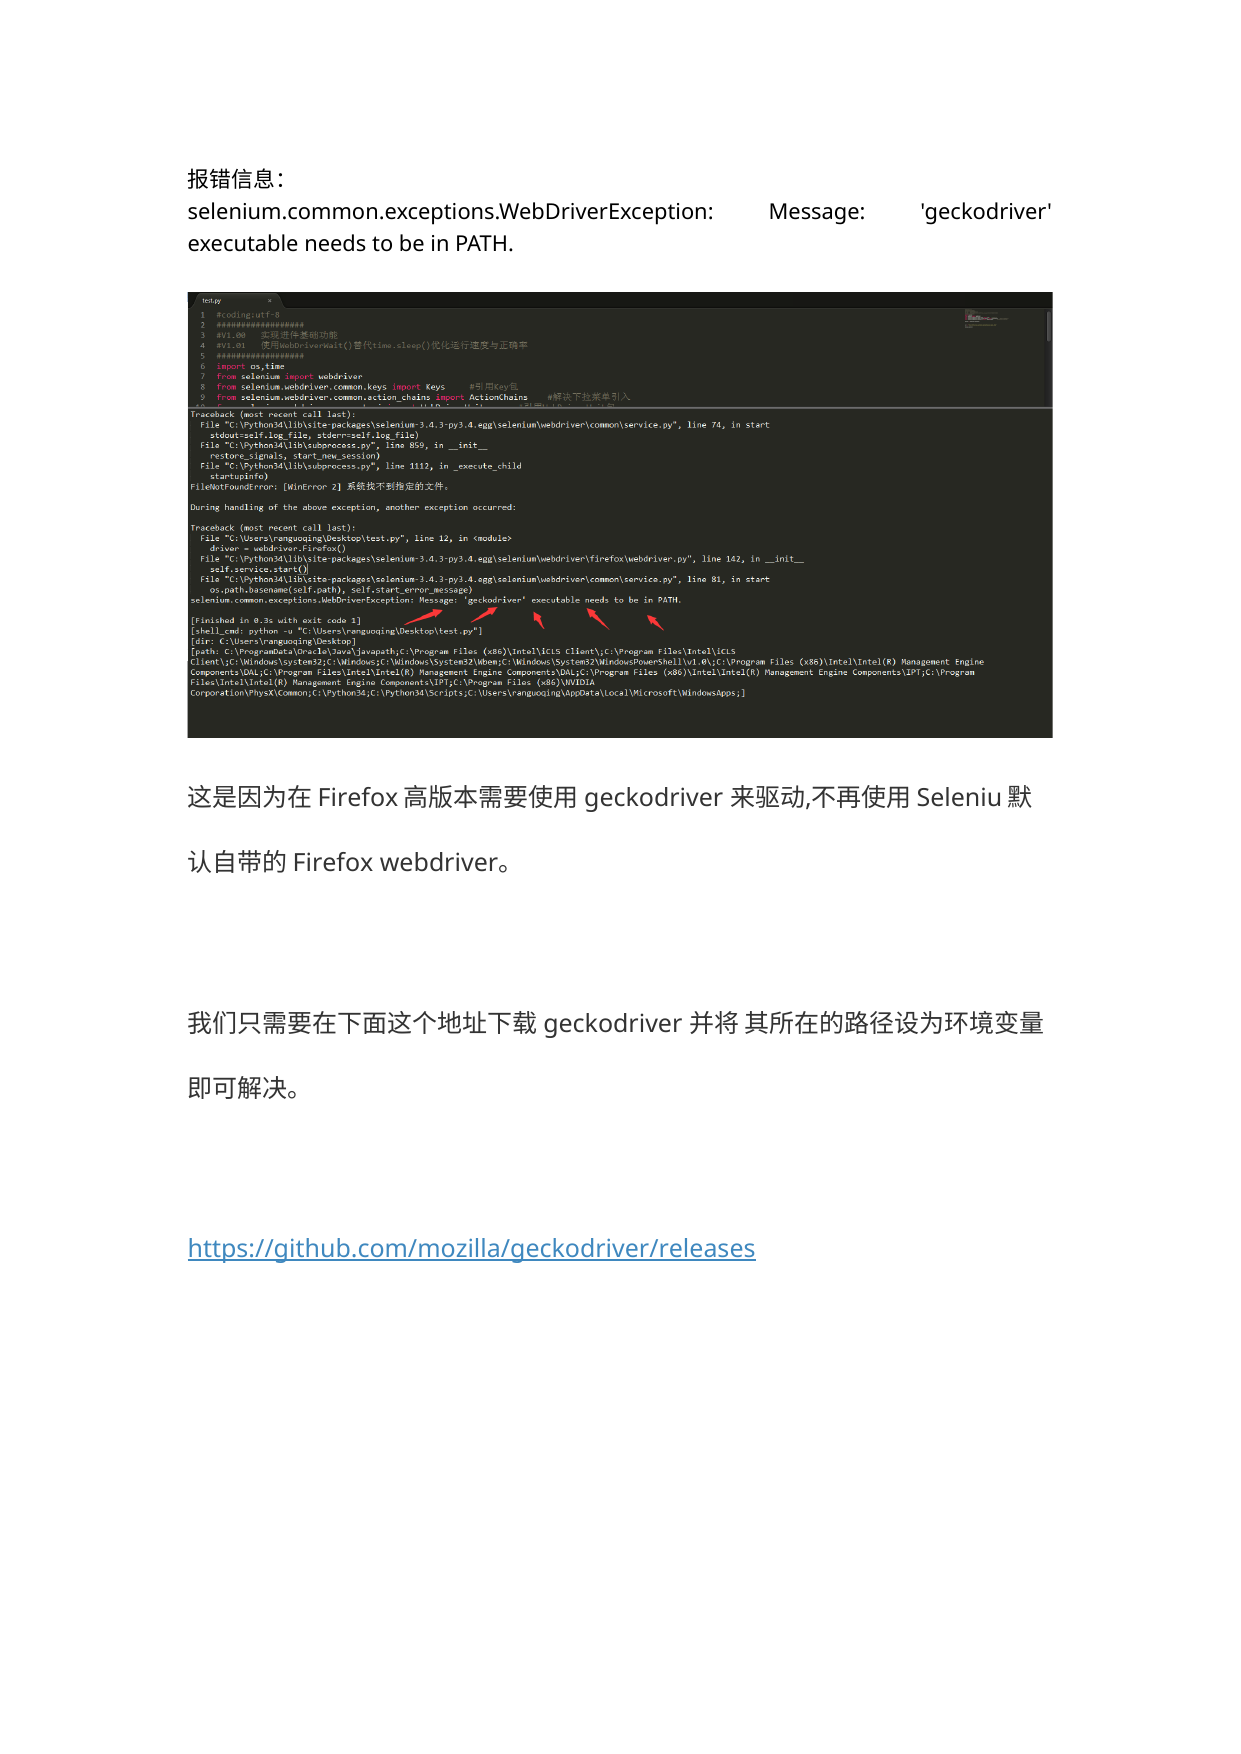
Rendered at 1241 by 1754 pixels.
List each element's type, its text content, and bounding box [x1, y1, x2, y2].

picture [187, 292, 1053, 738]
text 我们只需要在下面这个地址下载 geckodriver 并将 其所在的路径设为环境变量即可解决。 [187, 989, 1053, 1119]
text selenium.common.exceptions.WebDriverException: Message: 'geckodriver' executable needs to be in PATH. [187, 194, 1053, 259]
text 报错信息： [187, 162, 1053, 194]
text https://github.com/mozilla/geckodriver/releases [187, 1215, 1053, 1280]
text 这是因为在Firefox高版本需要使用 geckodriver 来驱动,不再使用Seleniu默认自带的Firefox webdriver。 [187, 763, 1053, 893]
